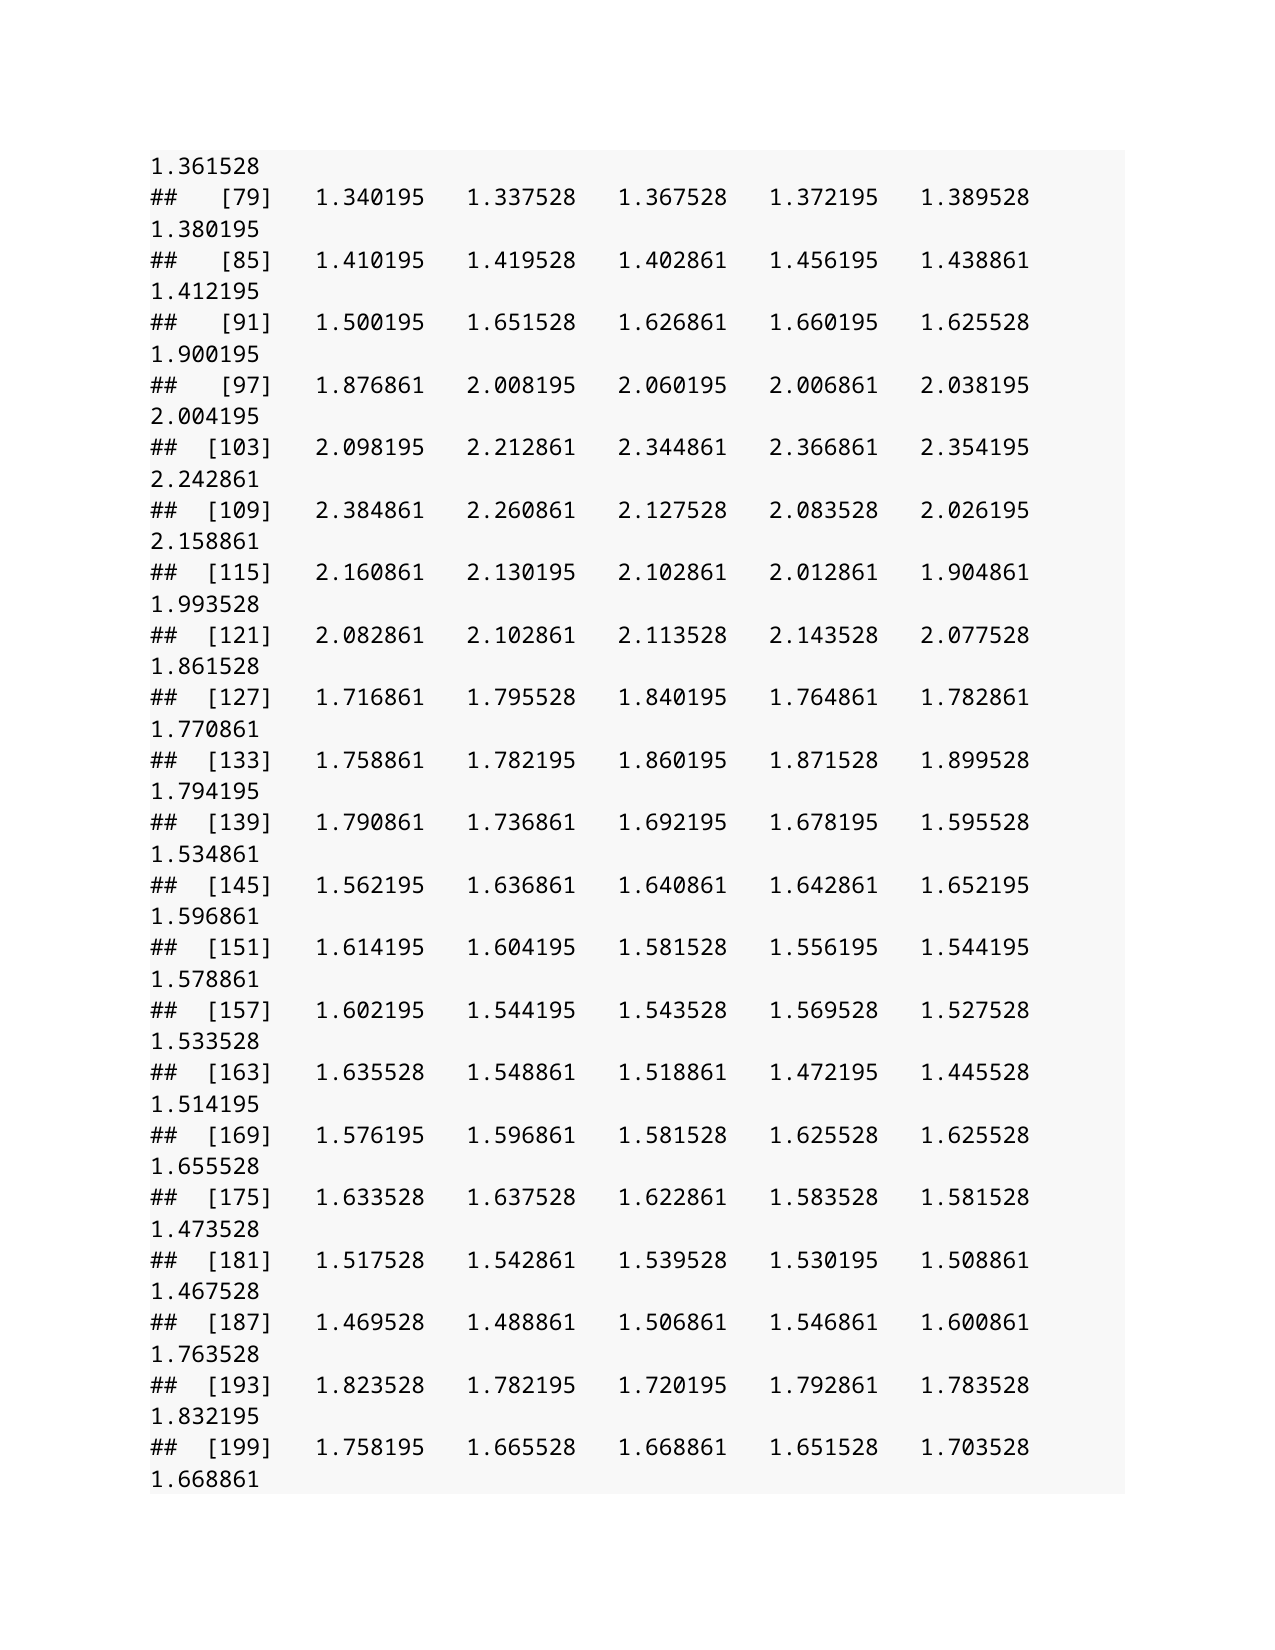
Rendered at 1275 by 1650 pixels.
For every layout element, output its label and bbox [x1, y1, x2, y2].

text [150, 150, 1125, 1494]
